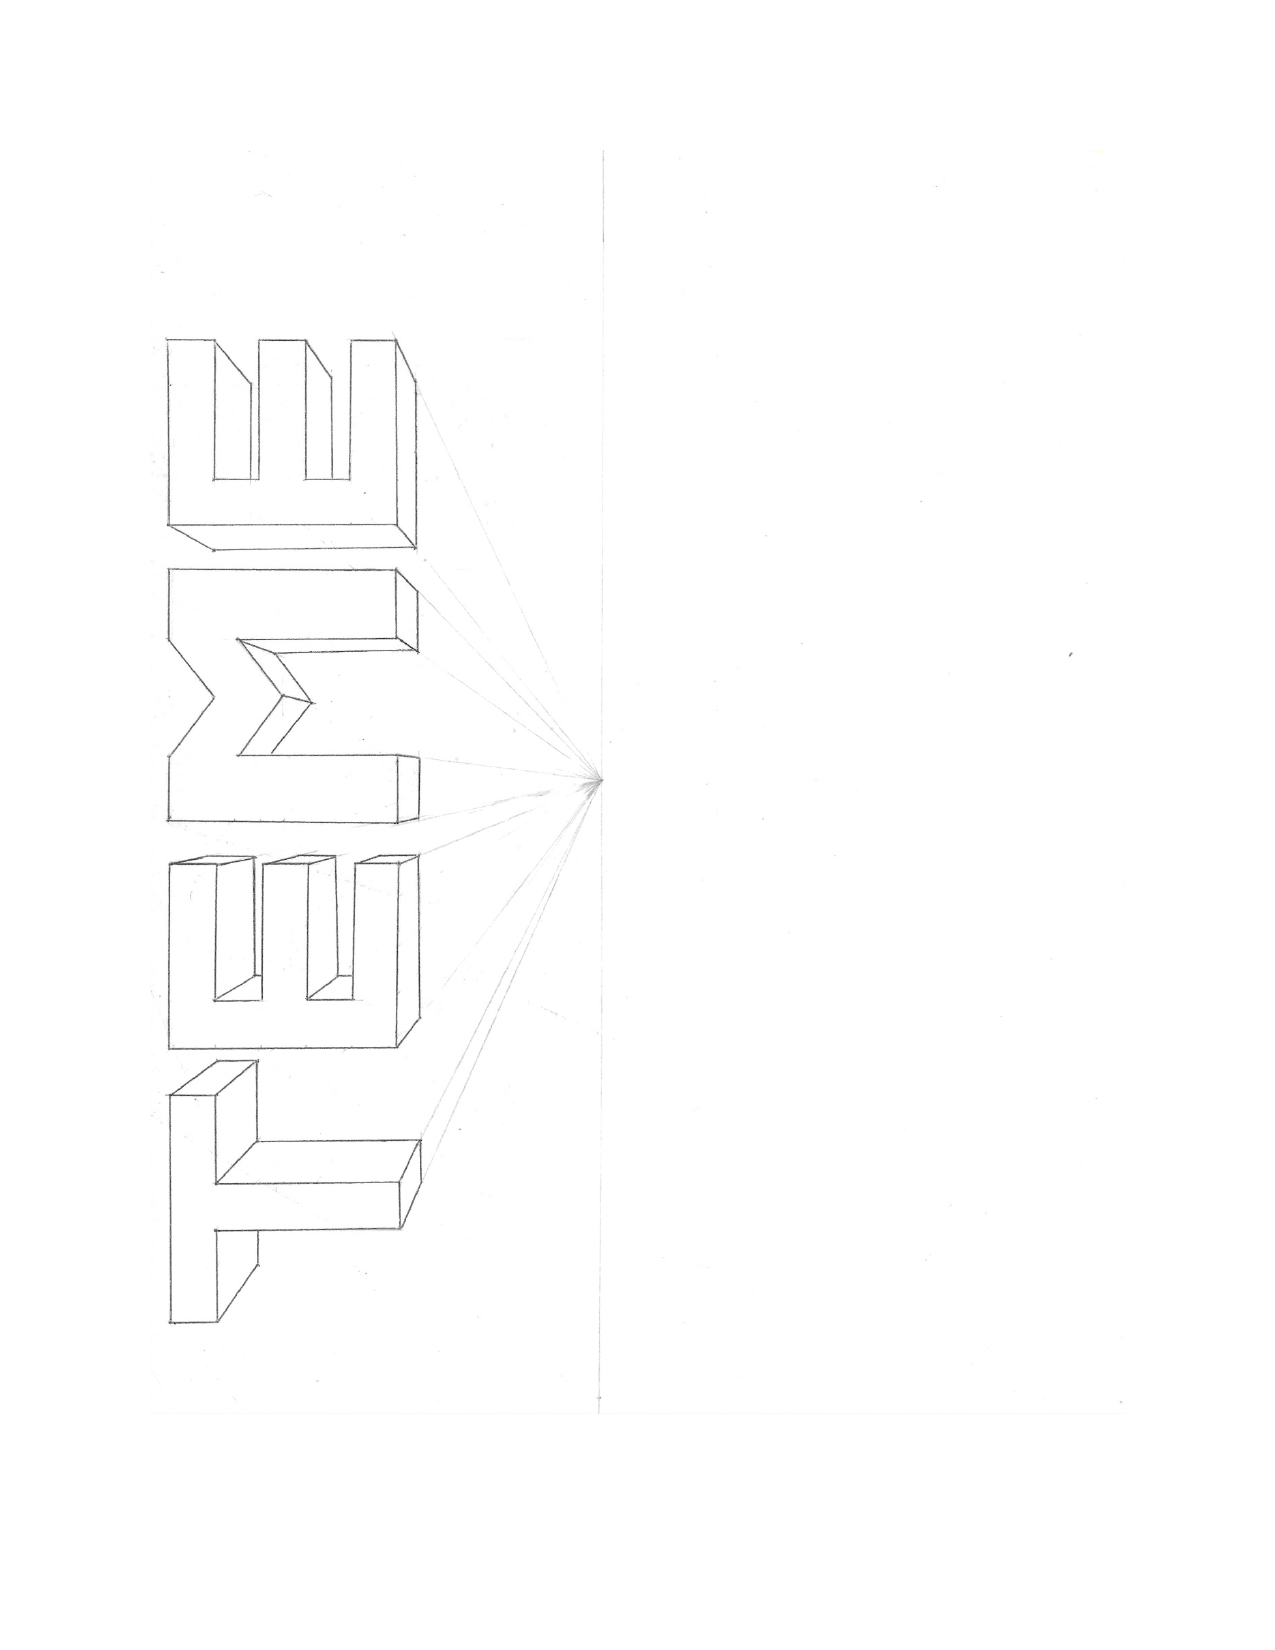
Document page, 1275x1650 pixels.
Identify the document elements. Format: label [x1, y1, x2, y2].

picture [150, 150, 1125, 1414]
